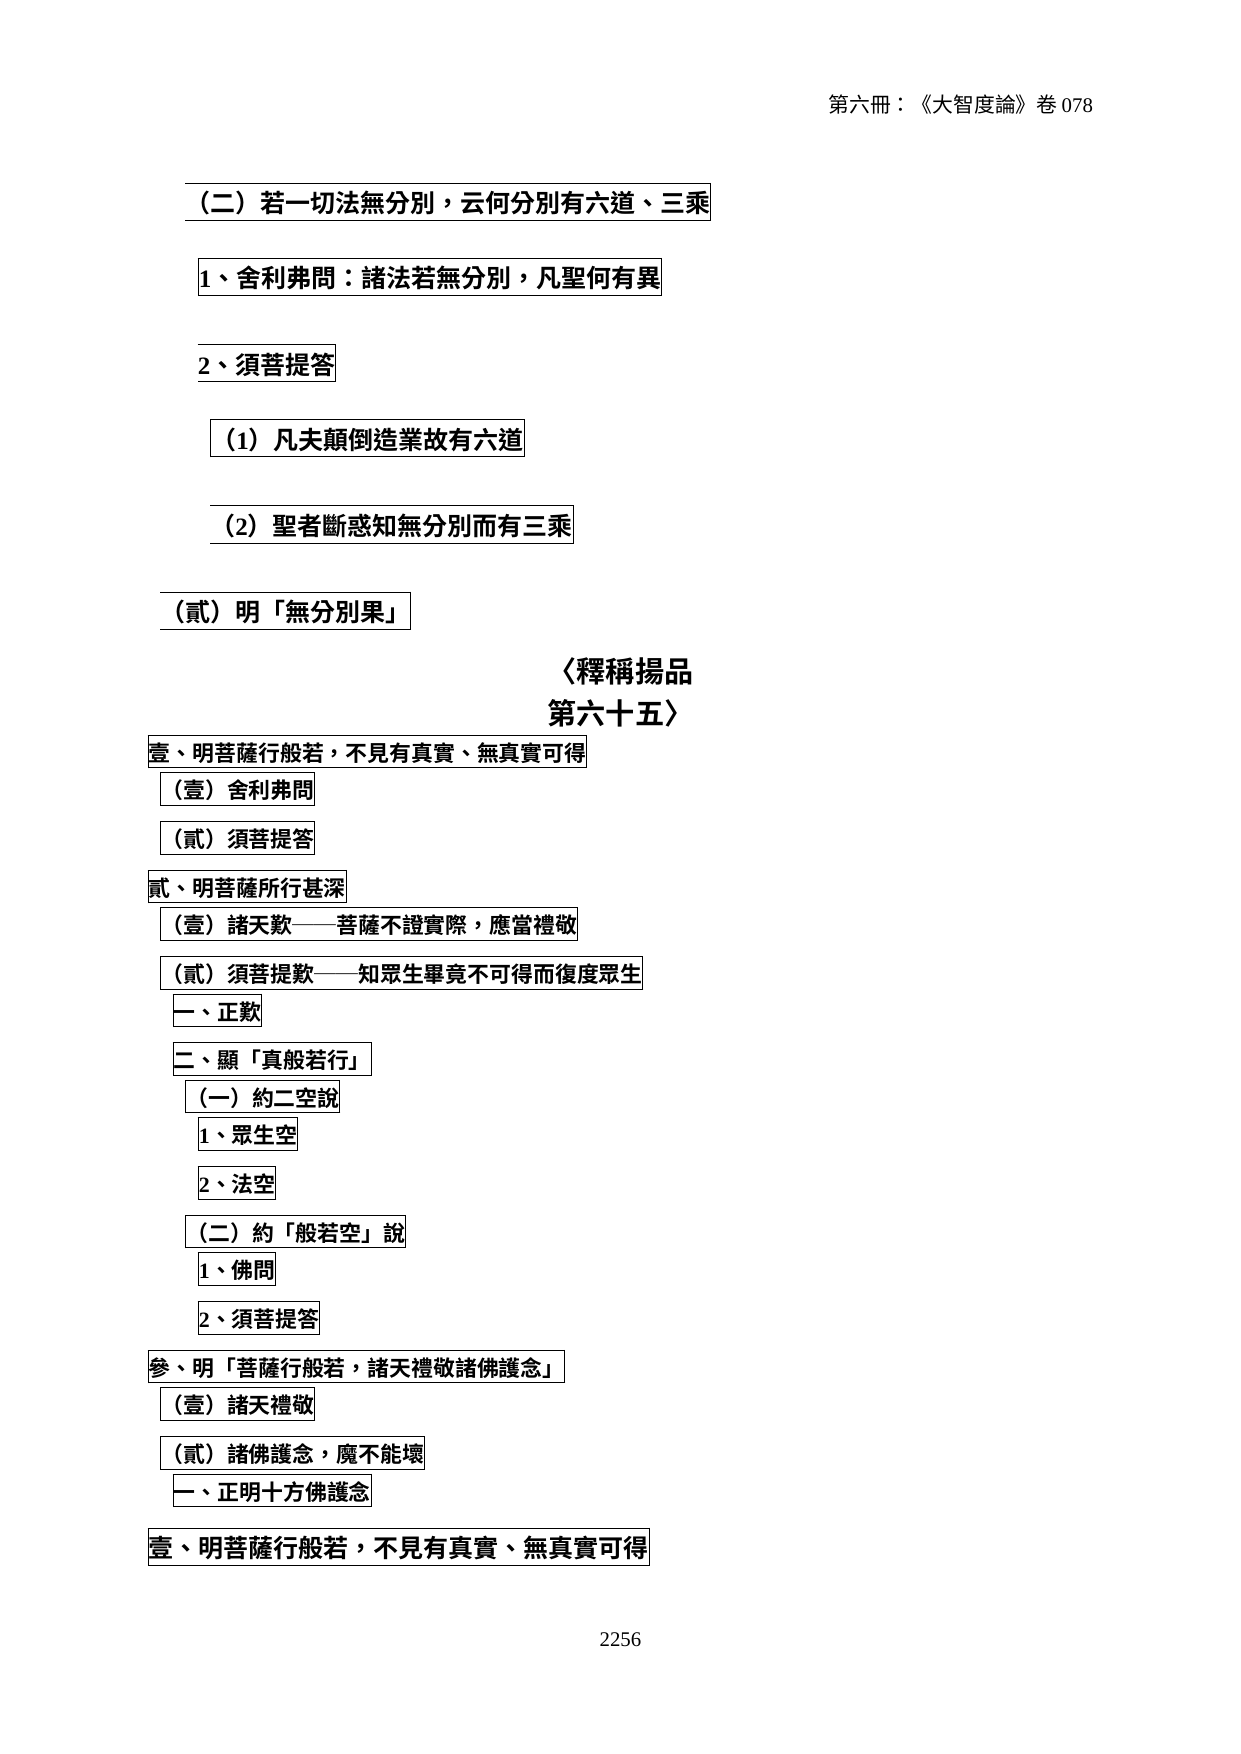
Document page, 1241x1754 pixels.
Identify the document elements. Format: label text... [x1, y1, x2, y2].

text 二、顯「真般若行」 [173, 1040, 1092, 1078]
text （壹）諸天禮敬 [160, 1385, 1092, 1423]
text 貳、明菩薩所行甚深 [148, 868, 1092, 905]
text （壹）諸天歎──菩薩不證實際，應當禮敬 [160, 905, 1092, 943]
text （貳）諸佛護念，魔不能壞 [160, 1434, 1092, 1472]
text 1、舍利弗問：諸法若無分別，凡聖何有異 [198, 239, 1092, 314]
text 參、明「菩薩行般若，諸天禮敬諸佛護念」 [148, 1348, 1092, 1385]
text （一）約二空說 [185, 1078, 1092, 1115]
text 1、佛問 [198, 1250, 1092, 1288]
text 第六十五〉 [148, 691, 1092, 733]
text （貳）須菩提歎──知眾生畢竟不可得而復度眾生 [160, 954, 1092, 992]
text （二）若一切法無分別，云何分別有六道、三乘 [185, 164, 1092, 239]
text （貳）明「無分別果」 [160, 573, 1092, 648]
text 壹、明菩薩行般若，不見有真實、無真實可得 [148, 733, 1092, 770]
text （1）凡夫顛倒造業故有六道 [210, 401, 1092, 476]
text 2、須菩提答 [198, 326, 1092, 401]
text 一、正歎 [173, 992, 1092, 1029]
text （貳）須菩提答 [160, 819, 1092, 857]
text 1、眾生空 [198, 1115, 1092, 1153]
text 2、須菩提答 [198, 1299, 1092, 1337]
text （2）聖者斷惑知無分別而有三乘 [210, 487, 1092, 562]
text （二）約「般若空」說 [185, 1213, 1092, 1250]
text 2、法空 [198, 1164, 1092, 1202]
text （壹）舍利弗問 [160, 770, 1092, 808]
text 一、正明十方佛護念 [173, 1472, 1092, 1509]
text 〈釋稱揚品 [148, 648, 1092, 691]
text 壹、明菩薩行般若，不見有真實、無真實可得 [148, 1509, 1092, 1584]
